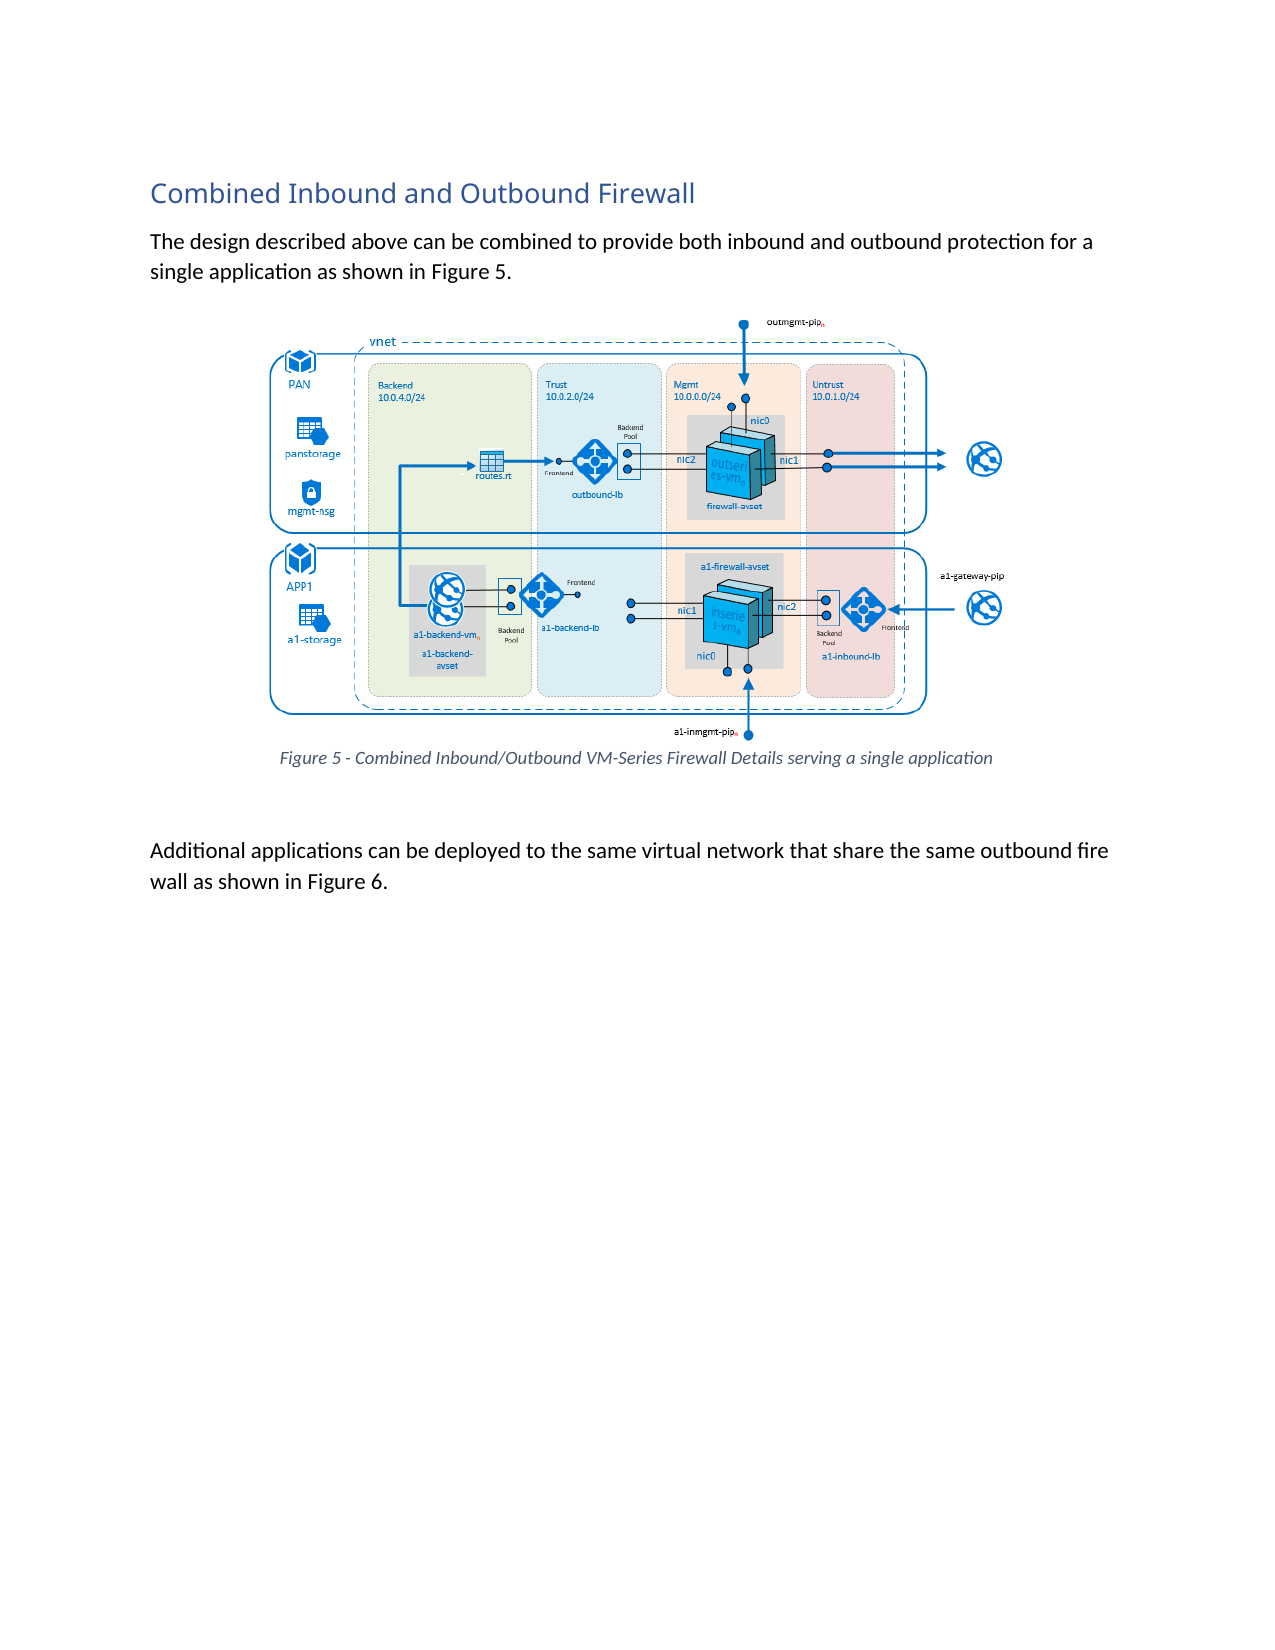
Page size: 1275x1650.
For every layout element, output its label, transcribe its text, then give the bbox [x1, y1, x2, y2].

text The design described above can be combined to provide both inbound and outbound protection for a single application as shown in Figure 5. [150, 227, 1125, 286]
picture [252, 304, 1023, 744]
text Additional applications can be deployed to the same virtual network that share the same outbound fire wall as shown in Figure 6. [150, 837, 1125, 895]
text Figure 5 - Combined Inbound/Outbound VM-Series Firewall Details serving a single application [150, 746, 1125, 769]
subtitle Combined Inbound and Outbound Firewall [150, 175, 1125, 212]
